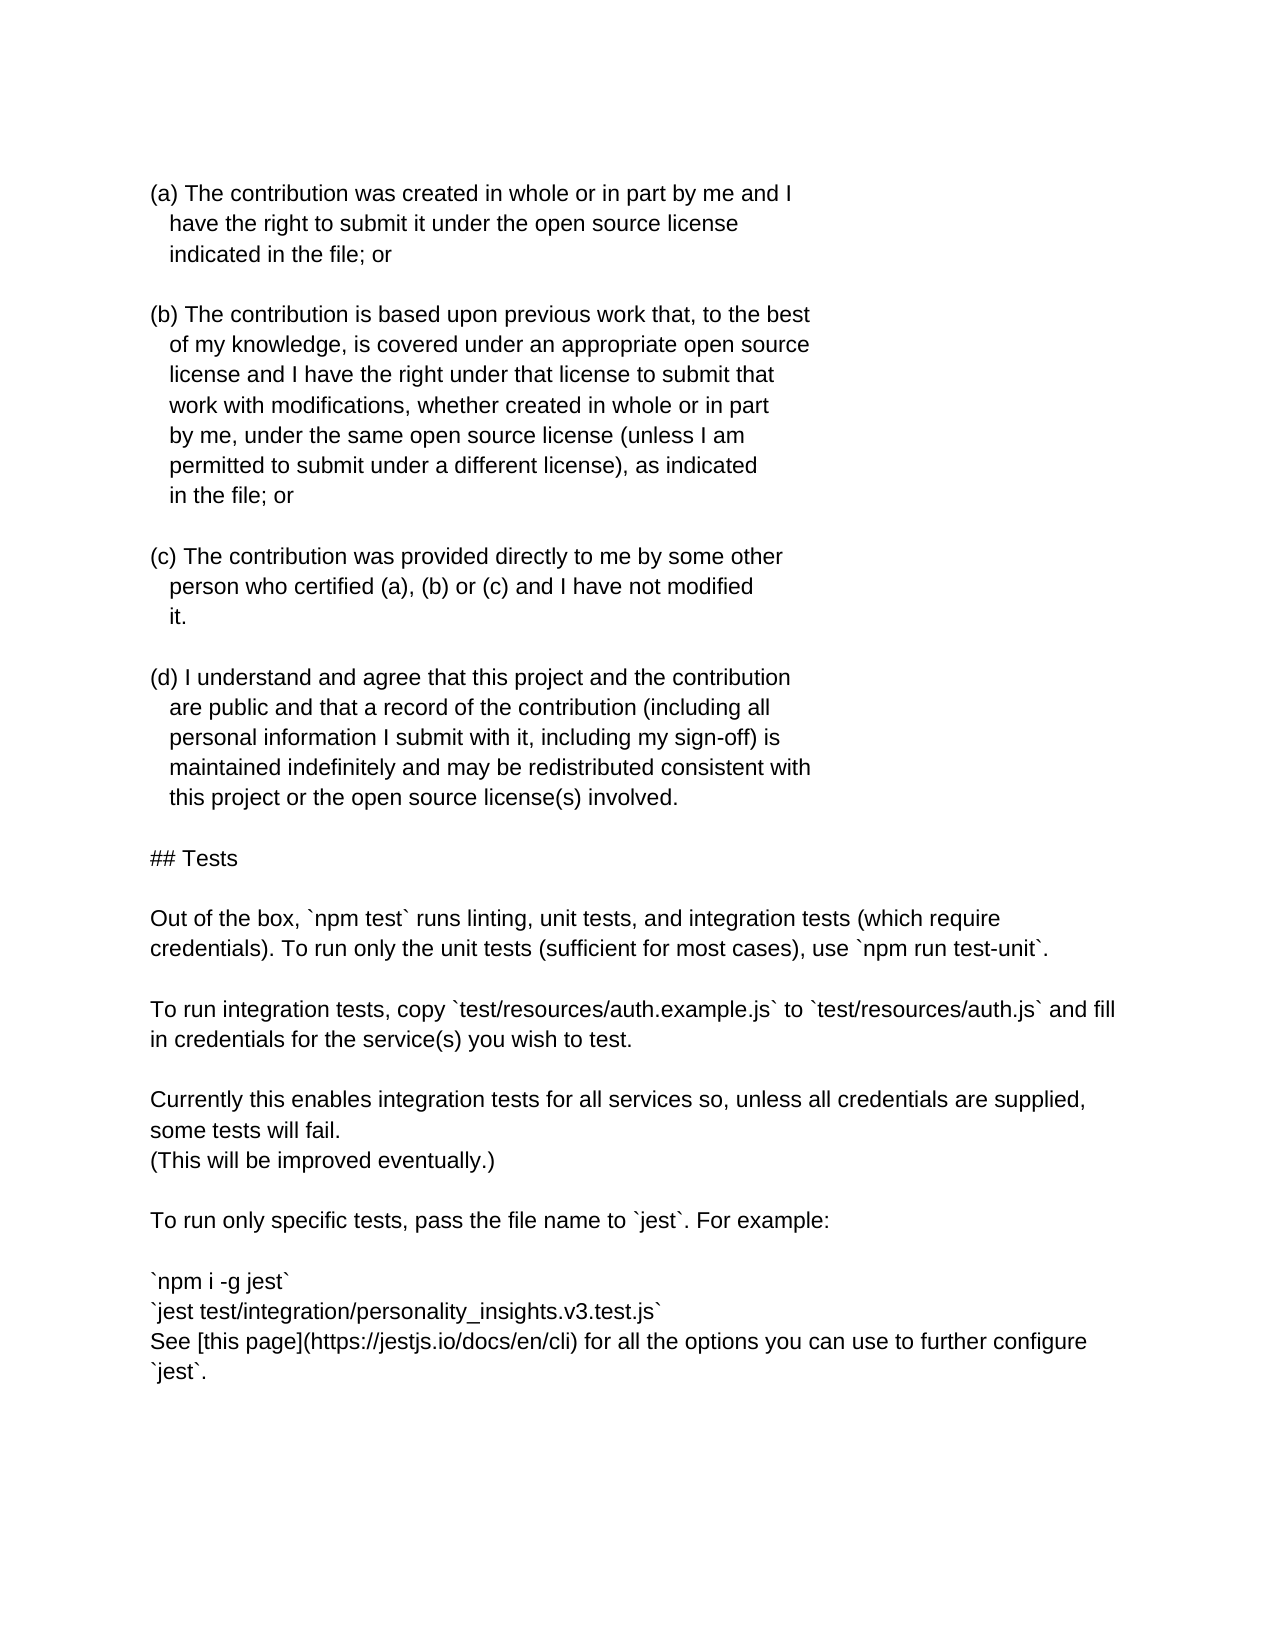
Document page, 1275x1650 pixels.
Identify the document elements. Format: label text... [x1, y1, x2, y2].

text (c) The contribution was provided directly to me by some other [150, 543, 1125, 569]
text personal information I submit with it, including my sign-off) is [150, 724, 1125, 750]
text have the right to submit it under the open source license [150, 210, 1125, 237]
text Currently this enables integration tests for all services so, unless all credentials are supplied, some tests will fail. [150, 1086, 1125, 1143]
text (b) The contribution is based upon previous work that, to the best [150, 301, 1125, 327]
text in the file; or [150, 482, 1125, 509]
text Out of the box, `npm test` runs linting, unit tests, and integration tests (which require credentials). To run only the unit tests (sufficient for most cases), use `npm run test-unit`. [150, 905, 1125, 962]
text (This will be improved eventually.) [150, 1147, 1125, 1173]
text To run integration tests, copy `test/resources/auth.example.js` to `test/resources/auth.js` and fill in credentials for the service(s) you wish to test. [150, 996, 1125, 1052]
text `jest test/integration/personality_insights.v3.test.js` [150, 1298, 1125, 1324]
text work with modifications, whether created in whole or in part [150, 392, 1125, 418]
text To run only specific tests, pass the file name to `jest`. For example: [150, 1207, 1125, 1234]
text `npm i -g jest` [150, 1268, 1125, 1294]
text person who certified (a), (b) or (c) and I have not modified [150, 573, 1125, 599]
text this project or the open source license(s) involved. [150, 784, 1125, 811]
text ## Tests [150, 845, 1125, 871]
text are public and that a record of the contribution (including all [150, 694, 1125, 720]
text indicated in the file; or [150, 241, 1125, 267]
text by me, under the same open source license (unless I am [150, 422, 1125, 448]
text license and I have the right under that license to submit that [150, 361, 1125, 388]
text (d) I understand and agree that this project and the contribution [150, 663, 1125, 690]
text it. [150, 603, 1125, 629]
text maintained indefinitely and may be redistributed consistent with [150, 754, 1125, 781]
text of my knowledge, is covered under an appropriate open source [150, 331, 1125, 358]
text permitted to submit under a different license), as indicated [150, 452, 1125, 478]
text See [this page](https://jestjs.io/docs/en/cli) for all the options you can use to further configure `jest`. [150, 1328, 1125, 1385]
text (a) The contribution was created in whole or in part by me and I [150, 180, 1125, 207]
